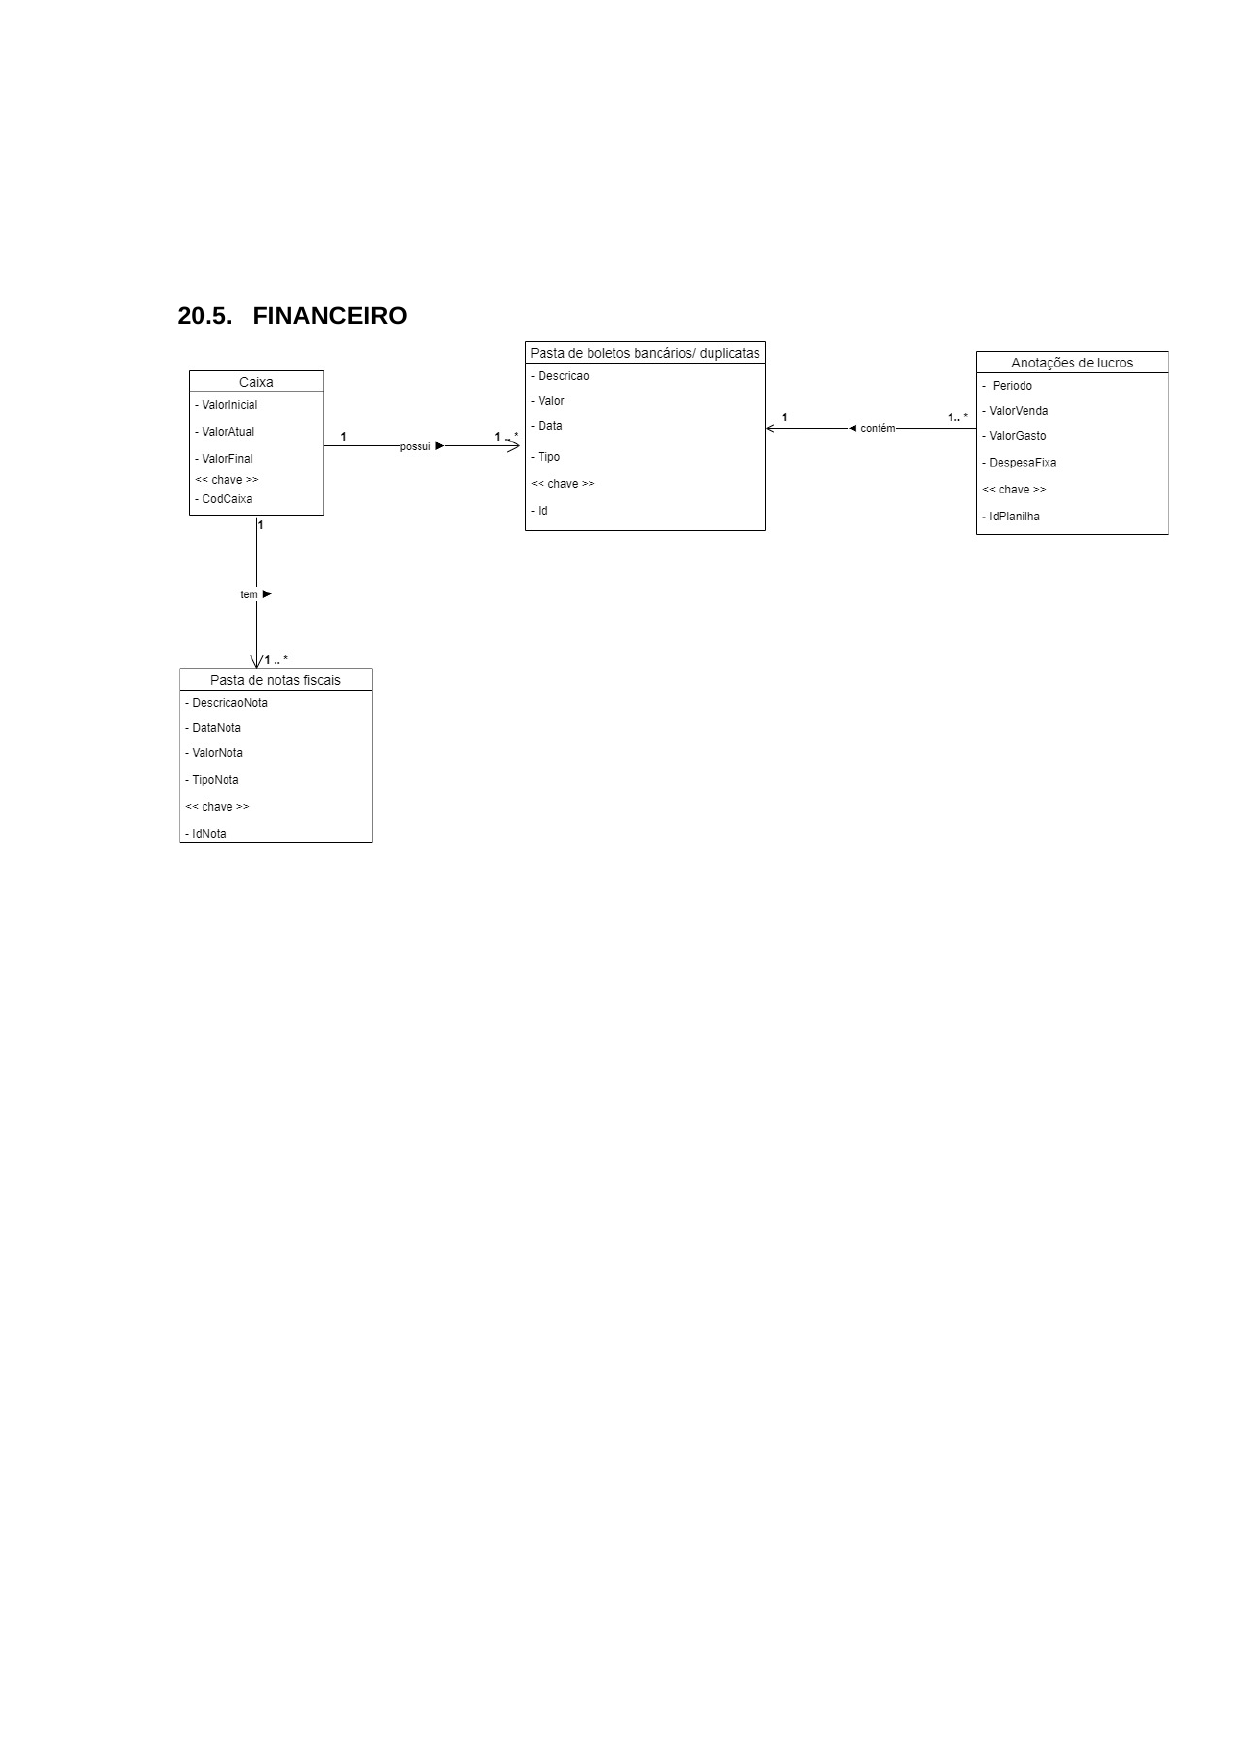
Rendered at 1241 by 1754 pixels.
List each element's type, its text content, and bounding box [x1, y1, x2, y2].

subtitle Financeiro [177, 301, 1122, 330]
picture [179, 341, 1169, 845]
